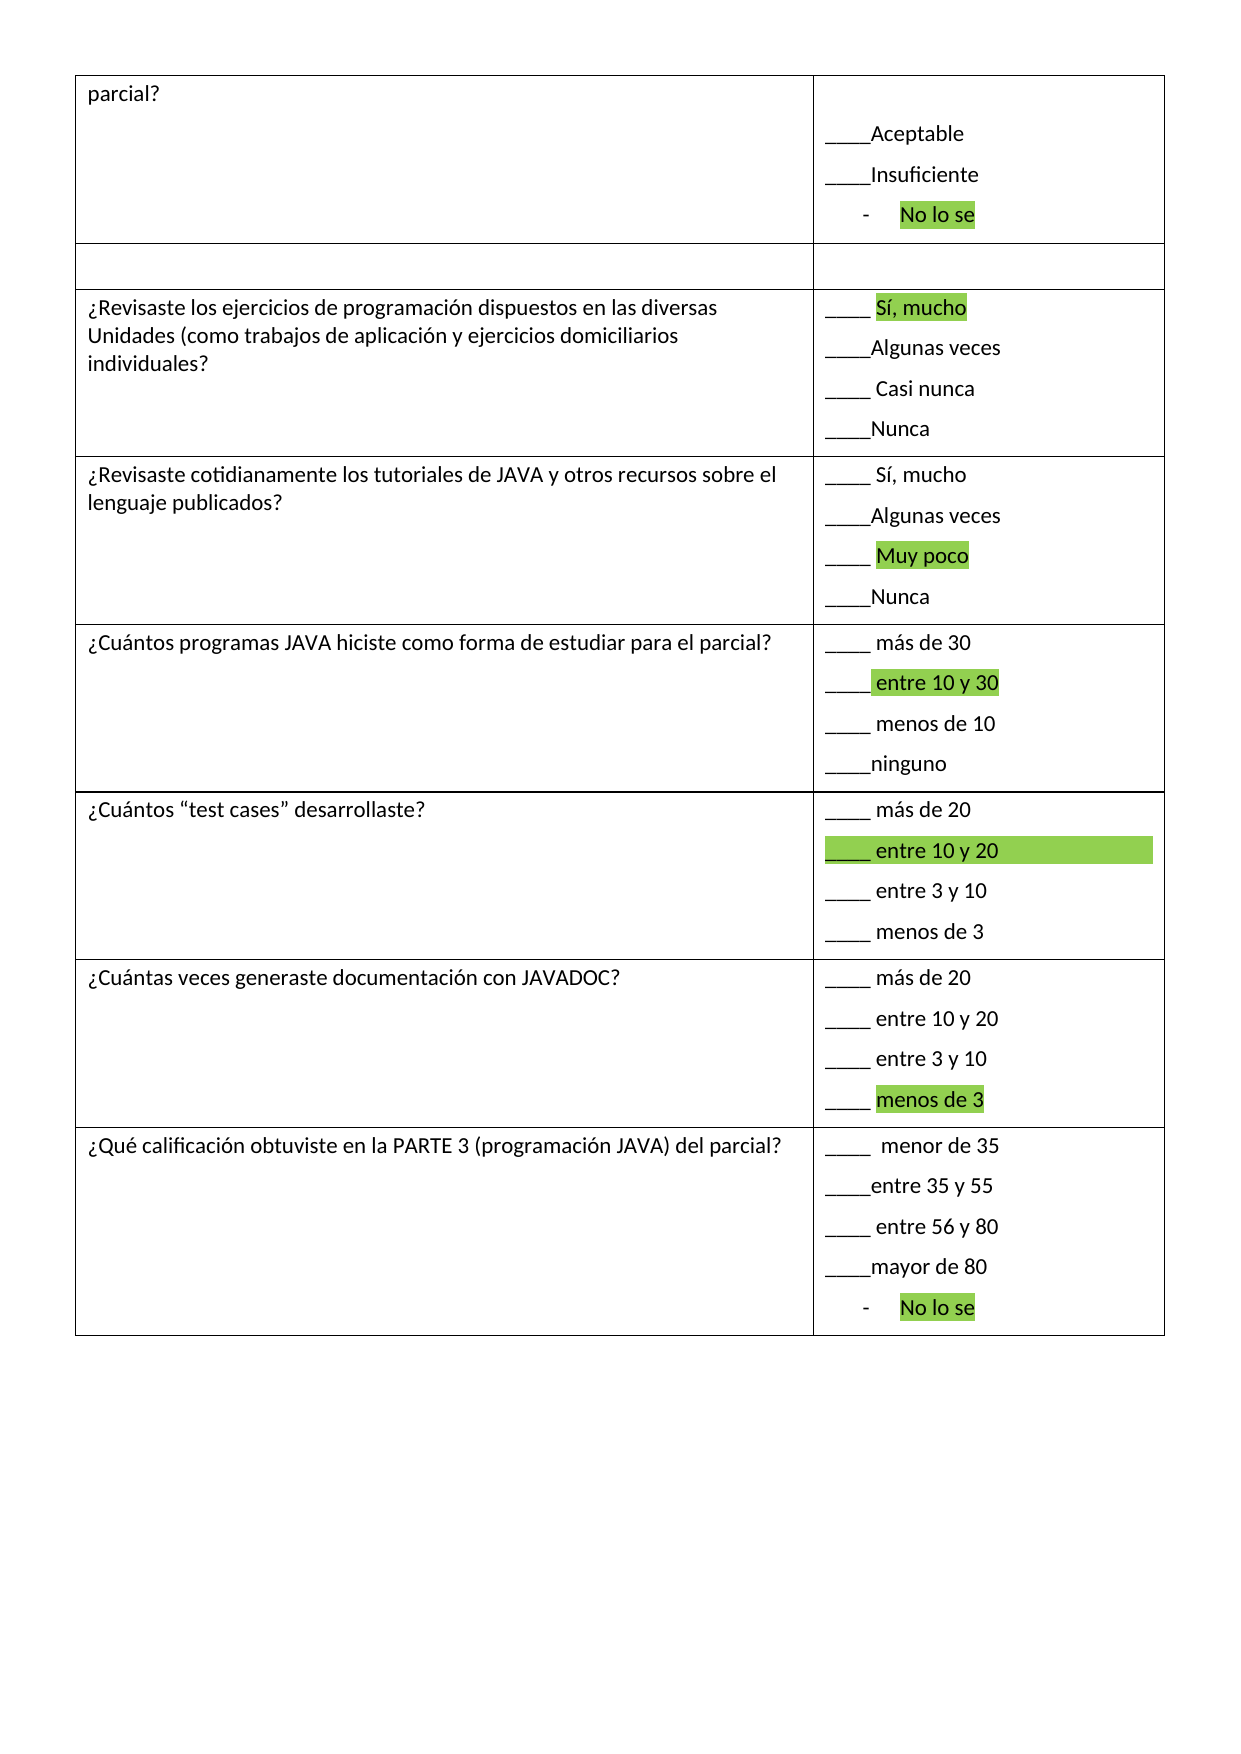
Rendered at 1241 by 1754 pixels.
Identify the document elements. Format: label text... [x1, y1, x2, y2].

table_cell ¿Revisaste los ejercicios de programación dispuestos en las diversas Unidades (como trabajos de aplicación y ejercicios domiciliarios individuales? [76, 290, 813, 456]
table_cell ¿Cuántas veces generaste documentación con JAVADOC? [76, 960, 813, 1127]
table_cell ____ más de 20 ____ entre 10 y 20 ____ entre 3 y 10 ____ menos de 3 [814, 960, 1164, 1127]
table_cell ____ más de 30 ____ entre 10 y 30 ____ menos de 10 ____ninguno [814, 625, 1164, 791]
table_cell ____ Sí, mucho ____Algunas veces ____ Muy poco ____Nunca [814, 457, 1164, 624]
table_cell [814, 290, 1164, 456]
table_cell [76, 76, 813, 243]
table_cell [76, 244, 813, 289]
table_cell ¿Cuántos “test cases” desarrollaste? [76, 793, 813, 959]
table_cell ¿Cuántos programas JAVA hiciste como forma de estudiar para el parcial? [76, 625, 813, 791]
table_cell ____ más de 20 ____ entre 10 y 20 ____ entre 3 y 10 ____ menos de 3 [814, 793, 1164, 959]
table_cell [814, 244, 1164, 289]
table_cell ¿Revisaste cotidianamente los tutoriales de JAVA y otros recursos sobre el lenguaje publicados? [76, 457, 813, 624]
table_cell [814, 76, 1164, 243]
table_cell ____ menor de 35 ____entre 35 y 55 ____ entre 56 y 80 ____mayor de 80 No lo se [814, 1128, 1164, 1335]
table_cell ¿Qué calificación obtuviste en la PARTE 3 (programación JAVA) del parcial? [76, 1128, 813, 1335]
